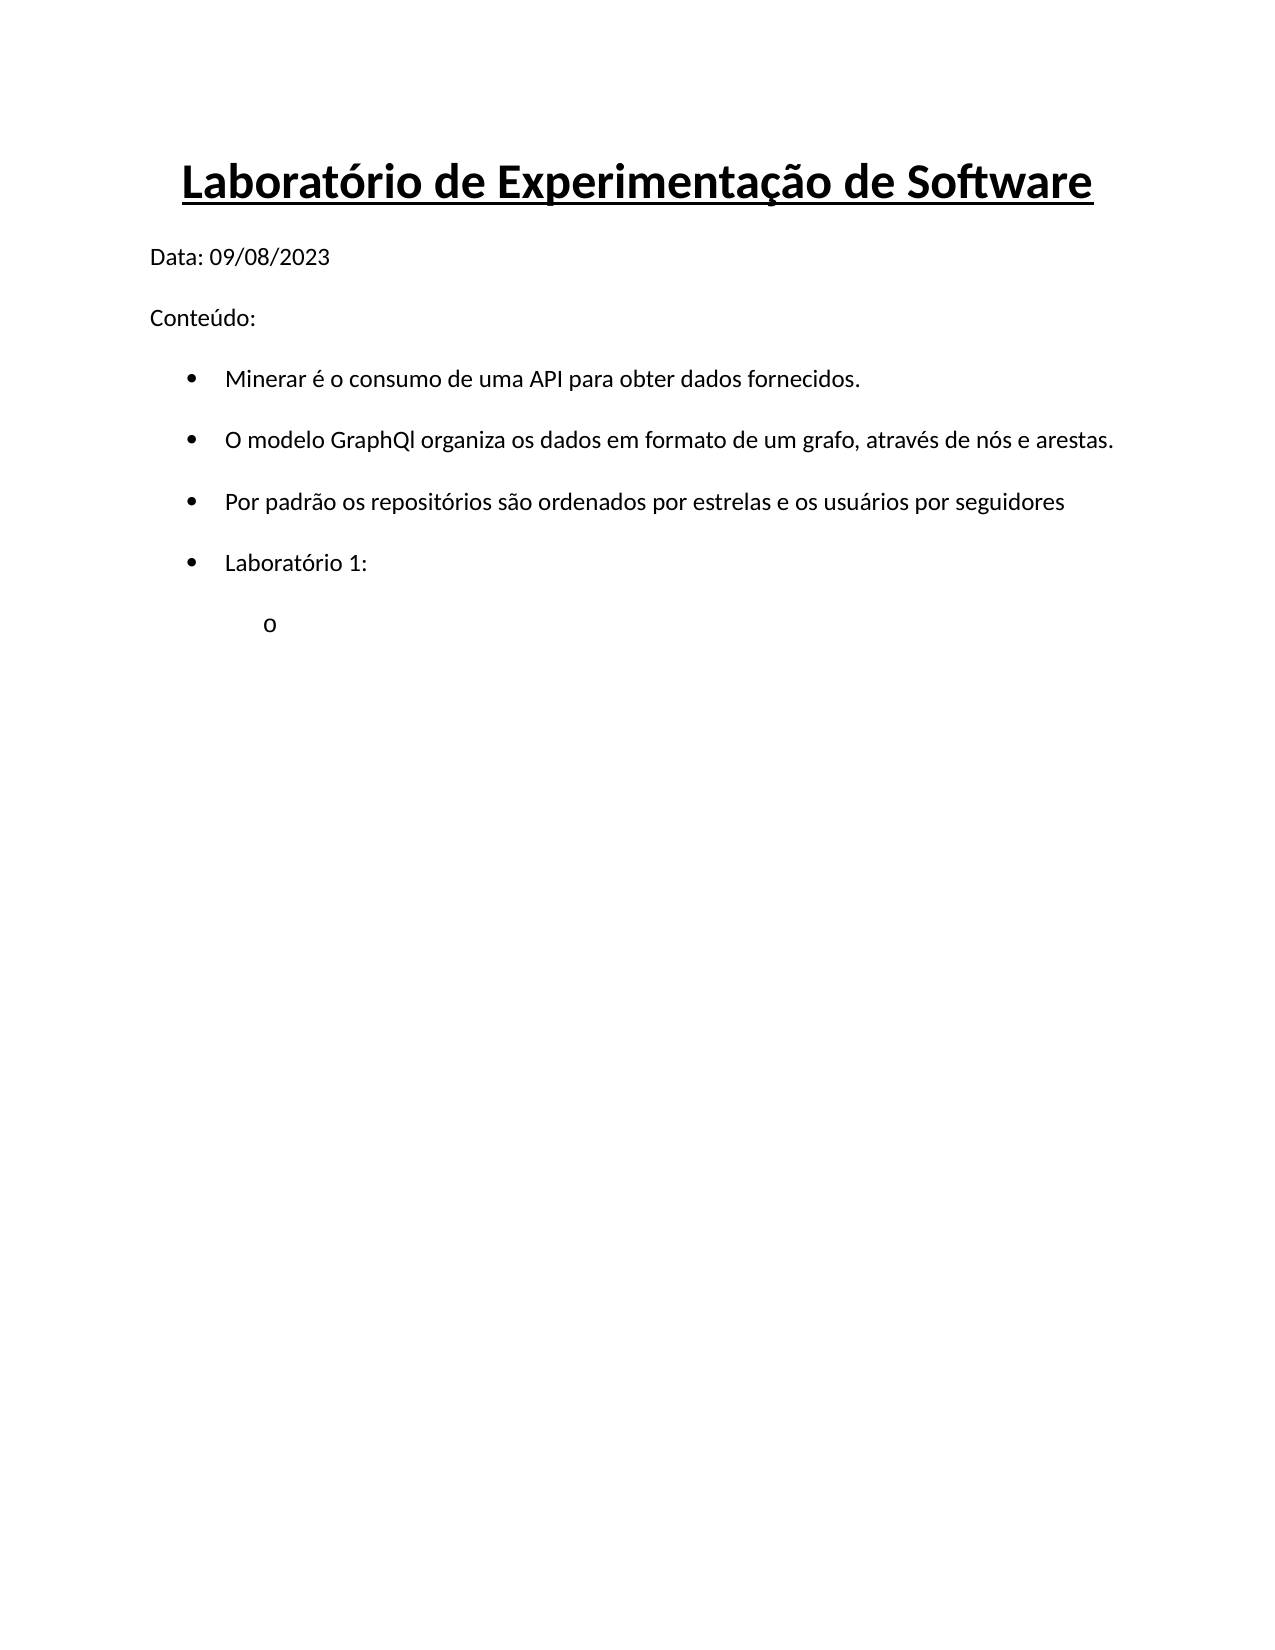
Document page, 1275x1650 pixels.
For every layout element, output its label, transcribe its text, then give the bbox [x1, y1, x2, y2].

text Data: 09/08/2023 [150, 242, 1125, 272]
list Por padrão os repositórios são ordenados por estrelas e os usuários por seguidores [187, 486, 1125, 516]
list O modelo GraphQl organiza os dados em formato de um grafo, através de nós e arestas. [187, 425, 1125, 455]
list Laboratório 1: [187, 547, 1125, 577]
list Minerar é o consumo de uma API para obter dados fornecidos. [187, 364, 1125, 394]
text Conteúdo: [150, 303, 1125, 333]
text Laboratório de Experimentação de Software [150, 150, 1125, 211]
